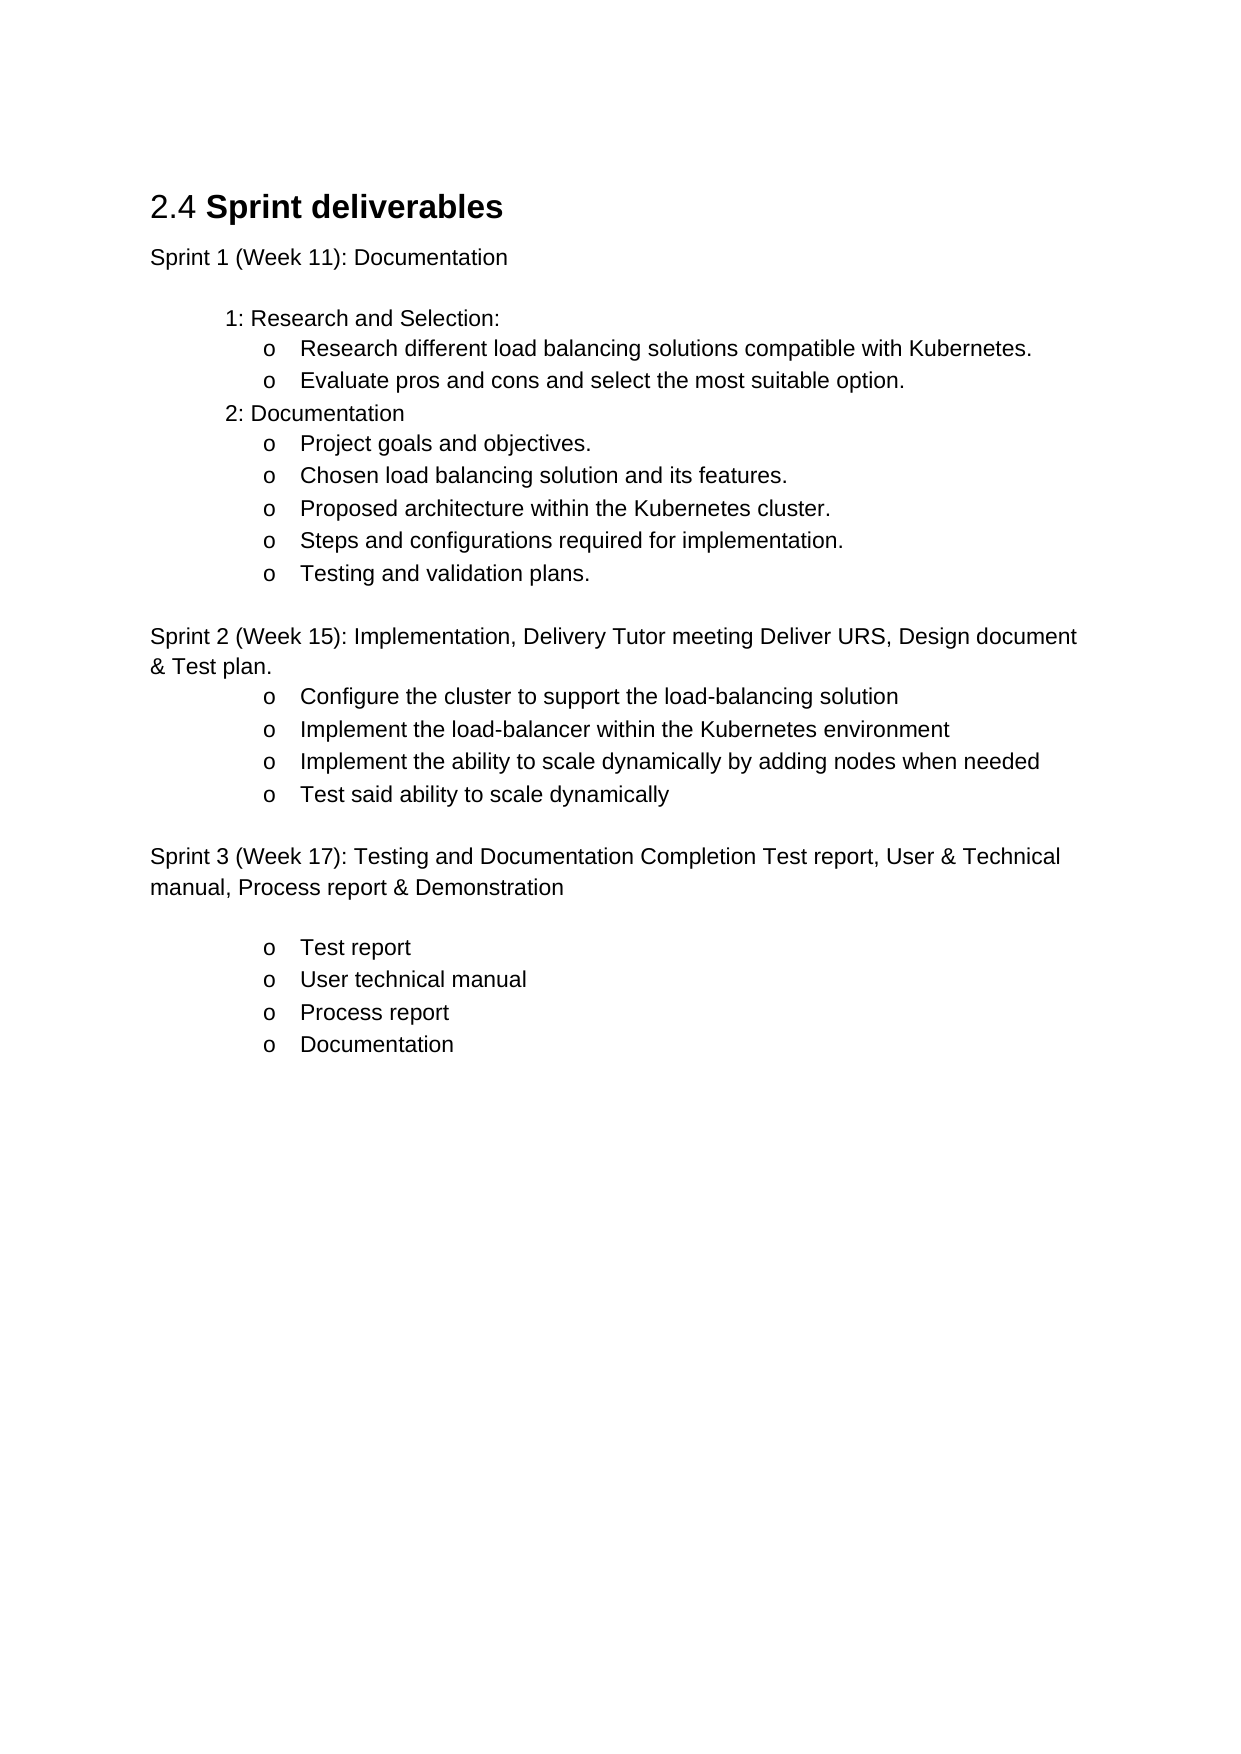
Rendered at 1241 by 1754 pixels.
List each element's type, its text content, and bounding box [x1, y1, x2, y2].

list Documentation [262, 1031, 1090, 1060]
subtitle 2.4 Sprint deliverables [150, 187, 1090, 226]
list Proposed architecture within the Kubernetes cluster. [262, 495, 1090, 523]
text Sprint 3 (Week 17): Testing and Documentation Completion Test report, User & Technical manual, Process report & Demonstration [150, 843, 1090, 900]
list Research different load balancing solutions compatible with Kubernetes. [262, 335, 1090, 363]
text Sprint 1 (Week 11): Documentation [150, 244, 1090, 271]
list Test said ability to scale dynamically [262, 781, 1090, 809]
list Evaluate pros and cons and select the most suitable option. [262, 367, 1090, 396]
list Process report [262, 999, 1090, 1027]
list Test report [262, 934, 1090, 962]
list Configure the cluster to support the load-balancing solution [262, 683, 1090, 711]
list Implement the ability to scale dynamically by adding nodes when needed [262, 748, 1090, 776]
text 1: Research and Selection: [225, 304, 1090, 331]
list Implement the load-balancer within the Kubernetes environment [262, 716, 1090, 744]
list User technical manual [262, 966, 1090, 995]
list Steps and configurations required for implementation. [262, 527, 1090, 556]
list Project goals and objectives. [262, 430, 1090, 458]
text Sprint 2 (Week 15): Implementation, Delivery Tutor meeting Deliver URS, Design document & Test plan. [150, 623, 1090, 679]
list Chosen load balancing solution and its features. [262, 462, 1090, 491]
text 2: Documentation [225, 400, 1090, 426]
list Testing and validation plans. [262, 560, 1090, 588]
